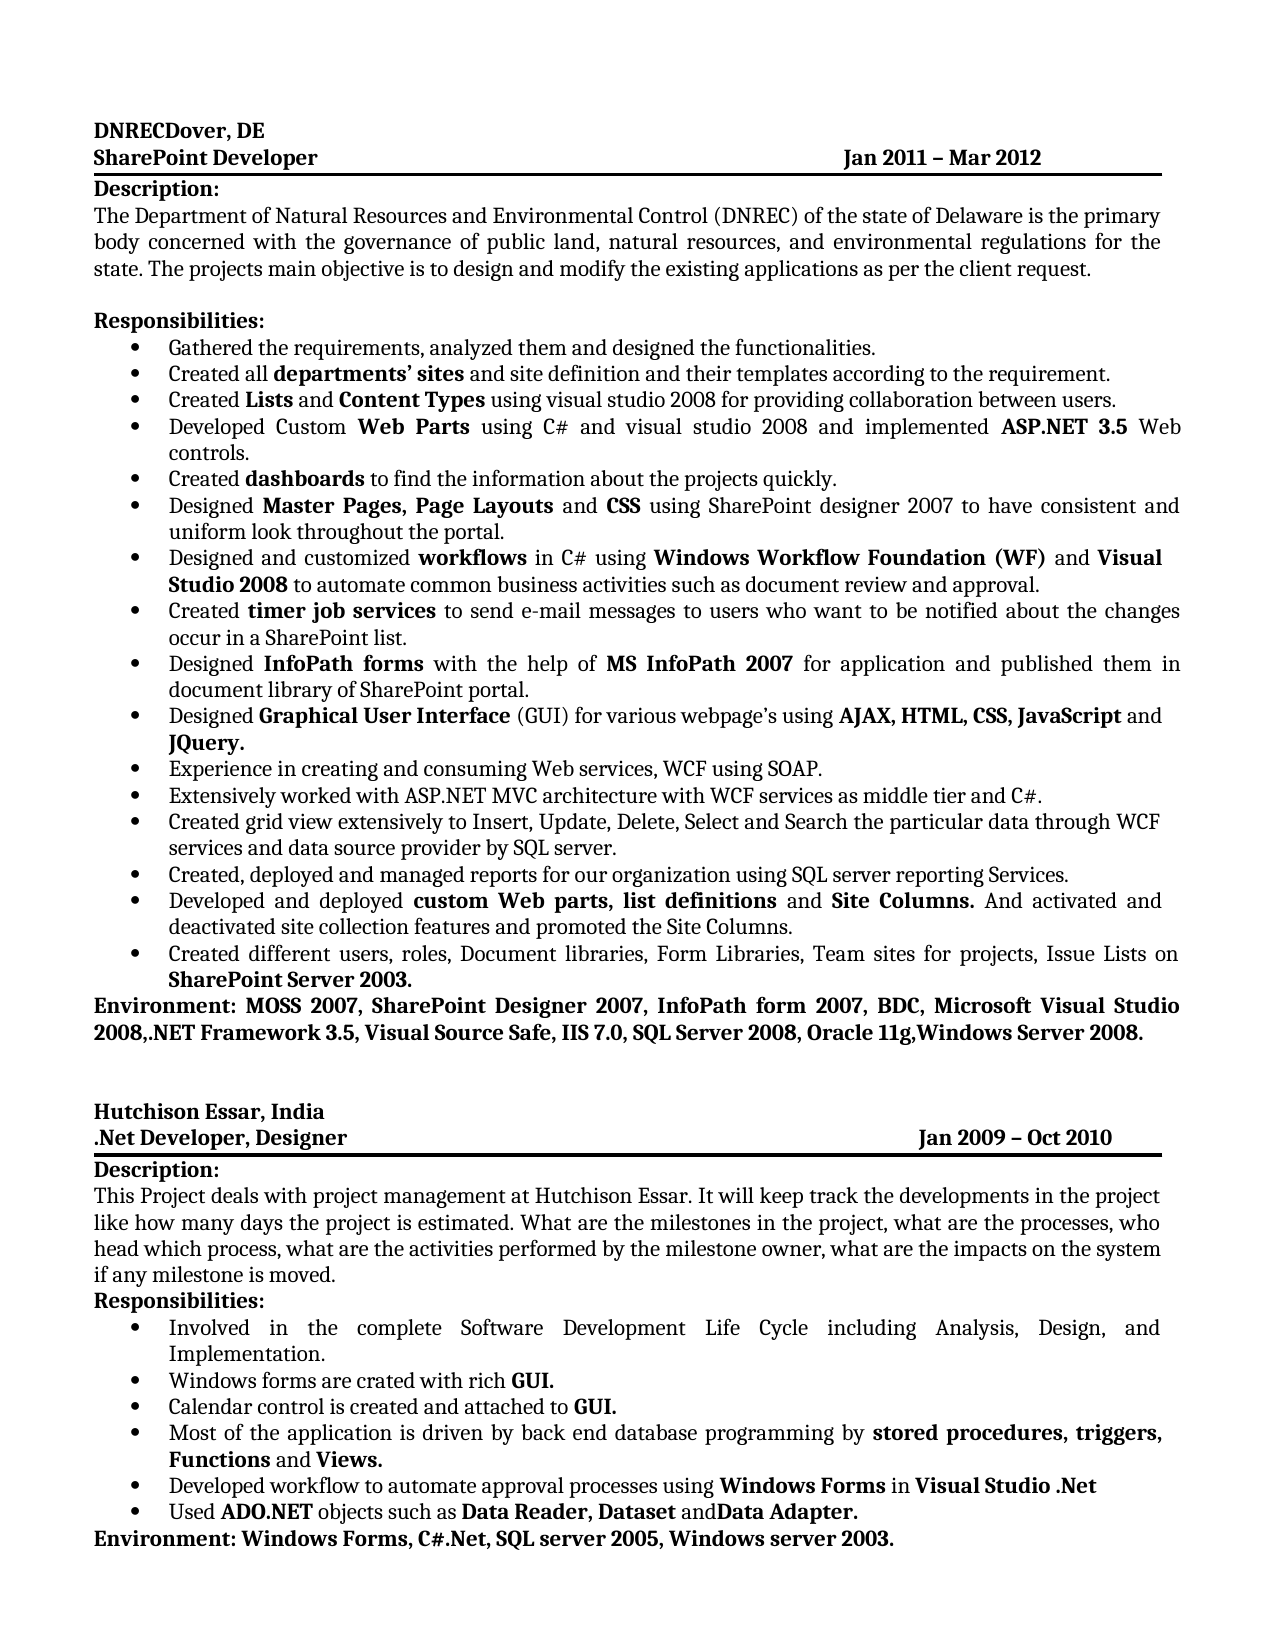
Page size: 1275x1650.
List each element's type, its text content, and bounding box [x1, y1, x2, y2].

list Created all departments’ sites and site definition and their templates according to the requirement. [131, 361, 1181, 387]
list Created, deployed and managed reports for our organization using SQL server reporting Services. [131, 861, 1162, 888]
list Created timer job services to send e-mail messages to users who want to be notified about the changes occur in a SharePoint list. [131, 598, 1181, 651]
list Extensively worked with ASP.NET MVC architecture with WCF services as middle tier and C#. [131, 782, 1162, 809]
list Designed and customized workflows in C# using Windows Workflow Foundation (WF) and Visual Studio 2008 to automate common business activities such as document review and approval. [131, 545, 1162, 598]
text Environment: 2007, SharePoint Designer 2007, InfoPath form 2007, BDC, Microsoft Visual Studio 2008,. Framework 3.5, Visual Source Safe, IIS 7.0, SQL Server 2008, Oracle 11g,Windows Server 2008. [94, 993, 1181, 1046]
text Responsibilities: [94, 1288, 1162, 1315]
text The Department of Natural Resources and Environmental Control (DNREC) of the state of Delaware is the primary body concerned with the governance of public land, natural resources, and environmental regulations for the state. The projects main objective is to design and modify the existing applications as per the client request. [94, 203, 1162, 282]
text Description: [94, 1157, 1162, 1183]
text SharePoint Developer Jan 2011 – Mar 2012 [94, 145, 1162, 173]
list Involved in the complete Software Development Life Cycle including Analysis, Design, and Implementation. [131, 1315, 1162, 1367]
text Hutchison Essar, India [94, 1099, 1162, 1125]
subtitle Responsibilities: [94, 308, 1162, 334]
list Designed Master Pages, Page Layouts and using SharePoint designer 2007 to have consistent and uniform look throughout the portal. [131, 492, 1181, 545]
list Windows forms are crated with rich GUI. [131, 1367, 1162, 1394]
list Created different users, roles, Document libraries, Form Libraries, Team sites for projects, Issue Lists on SharePoint Server 2003. [131, 941, 1181, 993]
list Used ADO.NET objects such as Data Reader, Dataset andData Adapter. [131, 1499, 1162, 1526]
list Most of the application is driven by back end database programming by stored procedures, triggers, Functions and Views. [131, 1420, 1162, 1473]
list Developed workflow to automate approval processes using Windows Forms in Visual Studio .Net [131, 1473, 1162, 1499]
list Created Lists and Content Types using visual studio 2008 for providing collaboration between users. [131, 387, 1181, 413]
text Description: [94, 176, 1162, 203]
text .Net Developer, Designer Jan 2009 – Oct 2010 [94, 1125, 1162, 1153]
list Developed Custom Web Parts using C# and visual studio 2008 and implemented ASP.NET 3.5 Web controls. [131, 413, 1181, 466]
list Experience in creating and consuming Web services, WCF using SOAP. [131, 756, 1162, 782]
list Created dashboards to find the information about the projects quickly. [131, 466, 1162, 492]
list Created grid view extensively to Insert, Update, Delete, Select and Search the particular data through WCF services and data source provider by SQL server. [131, 809, 1162, 861]
list Developed and deployed custom Web parts, list definitions and Site Columns. And activated and deactivated site collection features and promoted the Site Columns. [131, 888, 1162, 941]
list Designed InfoPath forms with the help of MS InfoPath 2007 for application and published them in document library of SharePoint portal. [131, 651, 1181, 703]
text This Project deals with project management at Hutchison Essar. It will keep track the developments in the project like how many days the project is estimated. What are the milestones in the project, what are the processes, who head which process, what are the activities performed by the milestone owner, what are the impacts on the system if any milestone is moved. [94, 1183, 1162, 1288]
list Gathered the requirements, analyzed them and designed the functionalities. [131, 334, 1181, 361]
list Designed Graphical User Interface (GUI) for various webpage’s using AJAX, HTML, CSS, JavaScript and JQuery. [131, 703, 1162, 756]
text Environment: Windows Forms, C#.Net, SQL server 2005, Windows server 2003. [94, 1526, 1162, 1552]
text DNRECDover, DE [94, 118, 1182, 145]
list Calendar control is created and attached to GUI. [131, 1394, 1162, 1420]
